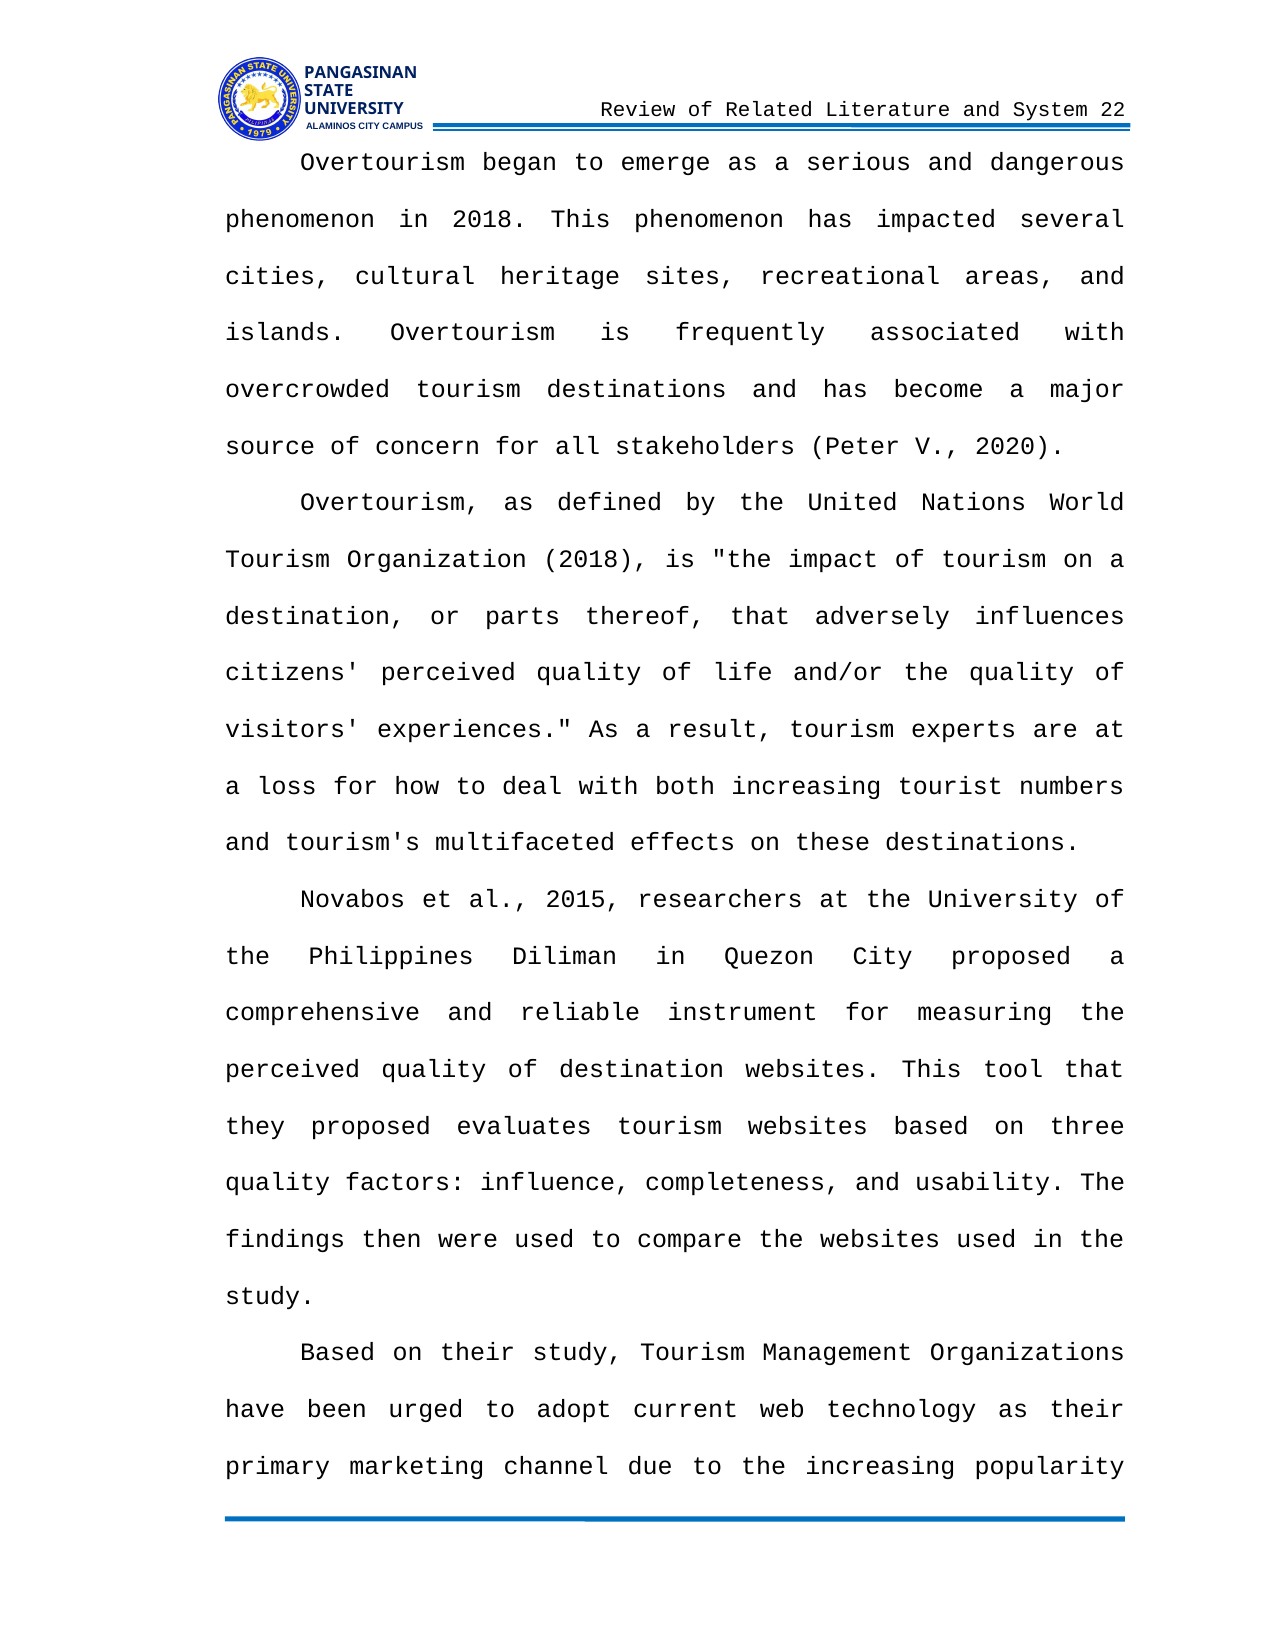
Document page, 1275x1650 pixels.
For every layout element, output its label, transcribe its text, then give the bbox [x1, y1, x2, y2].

text Novabos et al., 2015, researchers at the University of the Philippines Diliman in Quezon City proposed a comprehensive and reliable instrument for measuring the perceived quality of destination websites. This tool that they proposed evaluates tourism websites based on three quality factors: influence, completeness, and usability. The findings then were used to compare the websites used in the study. [225, 887, 1125, 1312]
text Overtourism, as defined by the United Nations World Tourism Organization (2018), is "the impact of tourism on a destination, or parts thereof, that adversely influences citizens' perceived quality of life and/or the quality of visitors' experiences." As a result, tourism experts are at a loss for how to deal with both increasing tourist numbers and tourism's multifaceted effects on these destinations. [225, 490, 1125, 858]
text Overtourism began to emerge as a serious and dangerous phenomenon in 2018. This phenomenon has impacted several cities, cultural heritage sites, recreational areas, and islands. Overtourism is frequently associated with overcrowded tourism destinations and has become a major source of concern for all stakeholders (Peter V., 2020). [225, 150, 1125, 462]
picture [218, 57, 301, 141]
